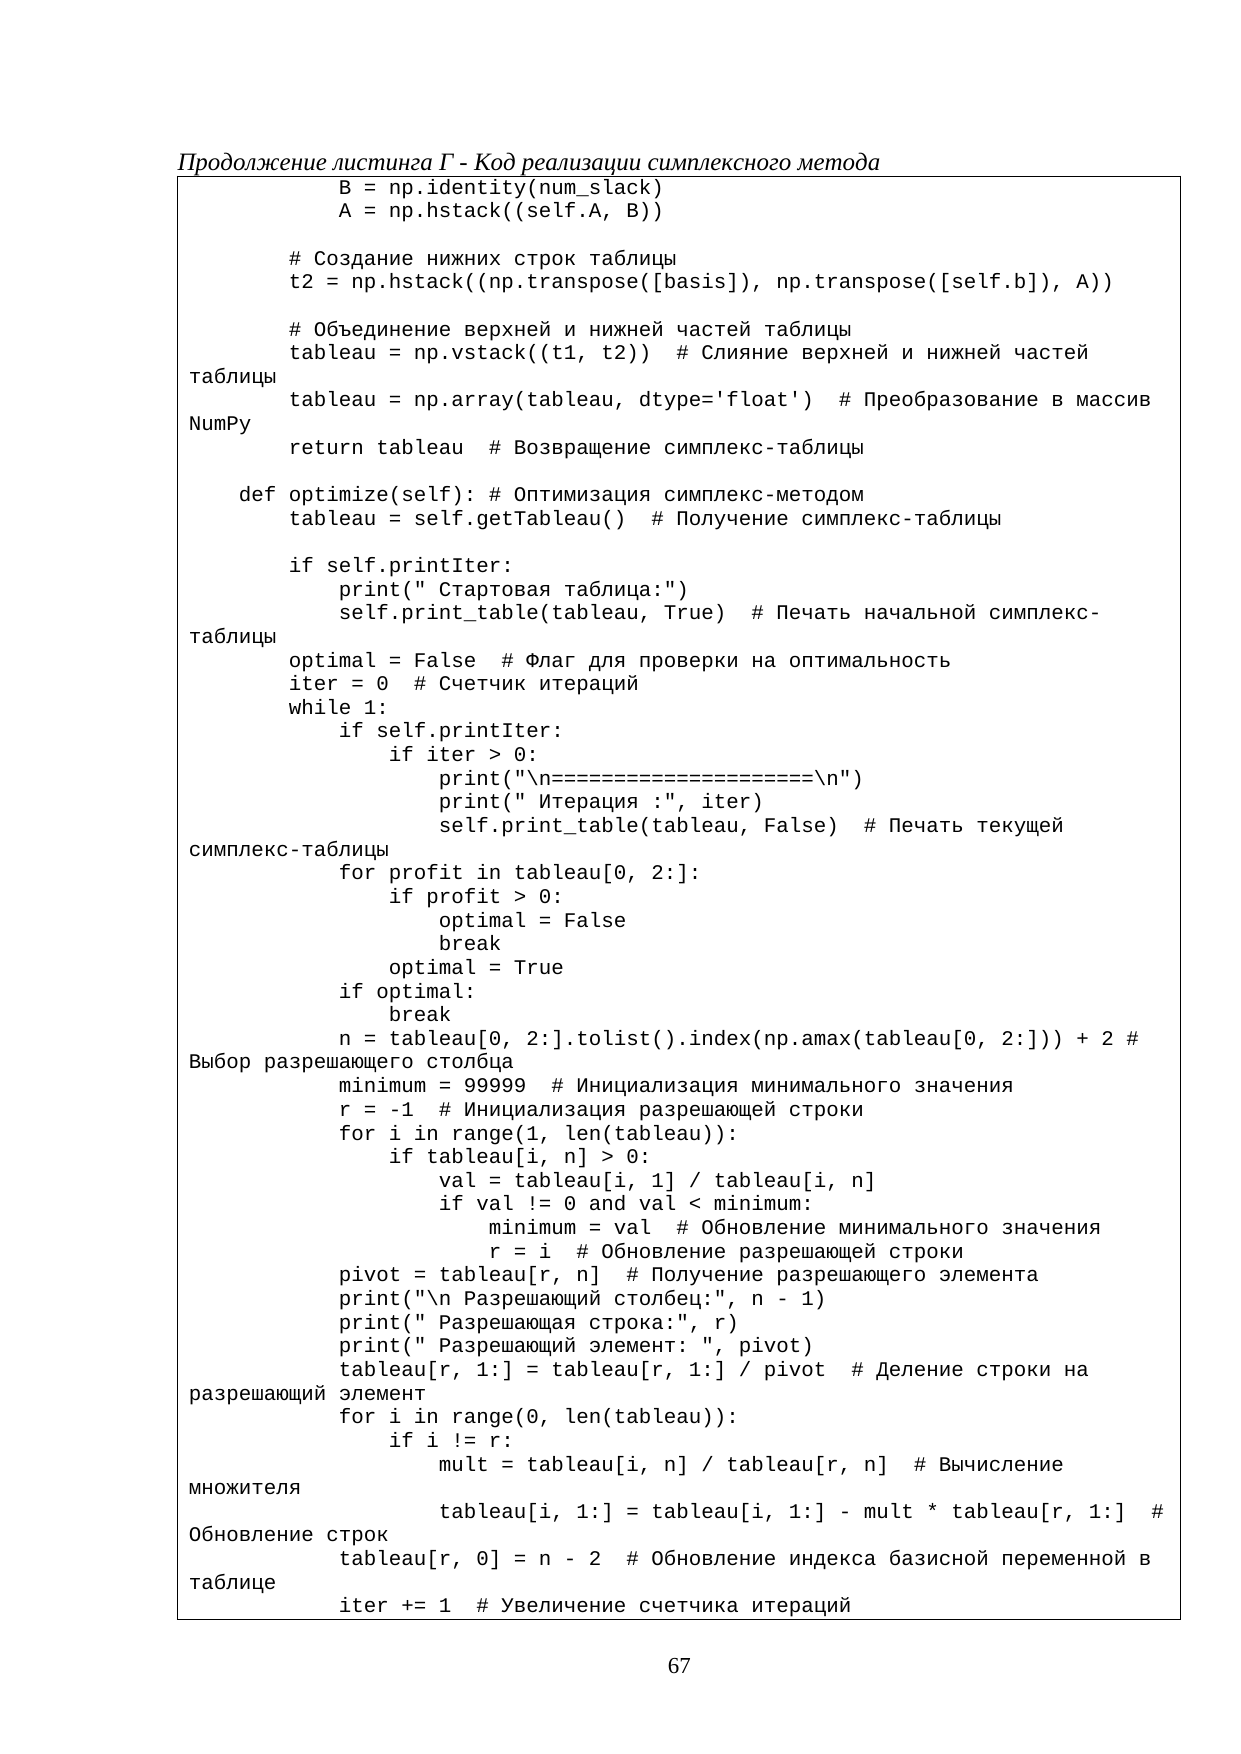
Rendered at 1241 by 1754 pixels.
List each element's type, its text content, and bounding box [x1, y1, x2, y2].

text Продолжение листинга Г - Код реализации симплексного метода [177, 147, 1181, 176]
table_header B = np.identity(num_slack) A = np.hstack((self.A, B)) # Создание нижних строк таблицы t2 = np.hstack((np.transpose([basis]), np.transpose([self.b]), A)) # Объединение верхней и нижней частей таблицы tableau = np.vstack((t1, t2)) # Слияние верхней и нижней частей таблицы tableau = np.array(tableau, dtype='float') # Преобразование в массив NumPy return tableau # Возвращение симплекс-таблицы def optimize(self): # Оптимизация симплекс-методом tableau = self.getTableau() # Получение симплекс-таблицы if self.printIter: print(" Стартовая таблица:") self.print_table(tableau, True) # Печать начальной симплекс-таблицы optimal = False # Флаг для проверки на оптимальность iter = 0 # Счетчик итераций while 1: if self.printIter: if iter > 0: print("\n=====================\n") print(" Итерация :", iter) self.print_table(tableau, False) # Печать текущей симплекс-таблицы for profit in tableau[0, 2:]: if profit > 0: optimal = False break optimal = True if optimal: break n = tableau[0, 2:].tolist().index(np.amax(tableau[0, 2:])) + 2 # Выбор разрешающего столбца minimum = 99999 # Инициализация минимального значения r = -1 # Инициализация разрешающей строки for i in range(1, len(tableau)): if tableau[i, n] > 0: val = tableau[i, 1] / tableau[i, n] if val != 0 and val < minimum: minimum = val # Обновление минимального значения r = i # Обновление разрешающей строки pivot = tableau[r, n] # Получение разрешающего элемента print("\n Разрешающий столбец:", n - 1) print(" Разрешающая строка:", r) print(" Разрешающий элемент: ", pivot) tableau[r, 1:] = tableau[r, 1:] / pivot # Деление строки на разрешающий элемент for i in range(0, len(tableau)): if i != r: mult = tableau[i, n] / tableau[r, n] # Вычисление множителя tableau[i, 1:] = tableau[i, 1:] - mult * tableau[r, 1:] # Обновление строк tableau[r, 0] = n - 2 # Обновление индекса базисной переменной в таблице iter += 1 # Увеличение счетчика итераций [178, 177, 1180, 1619]
